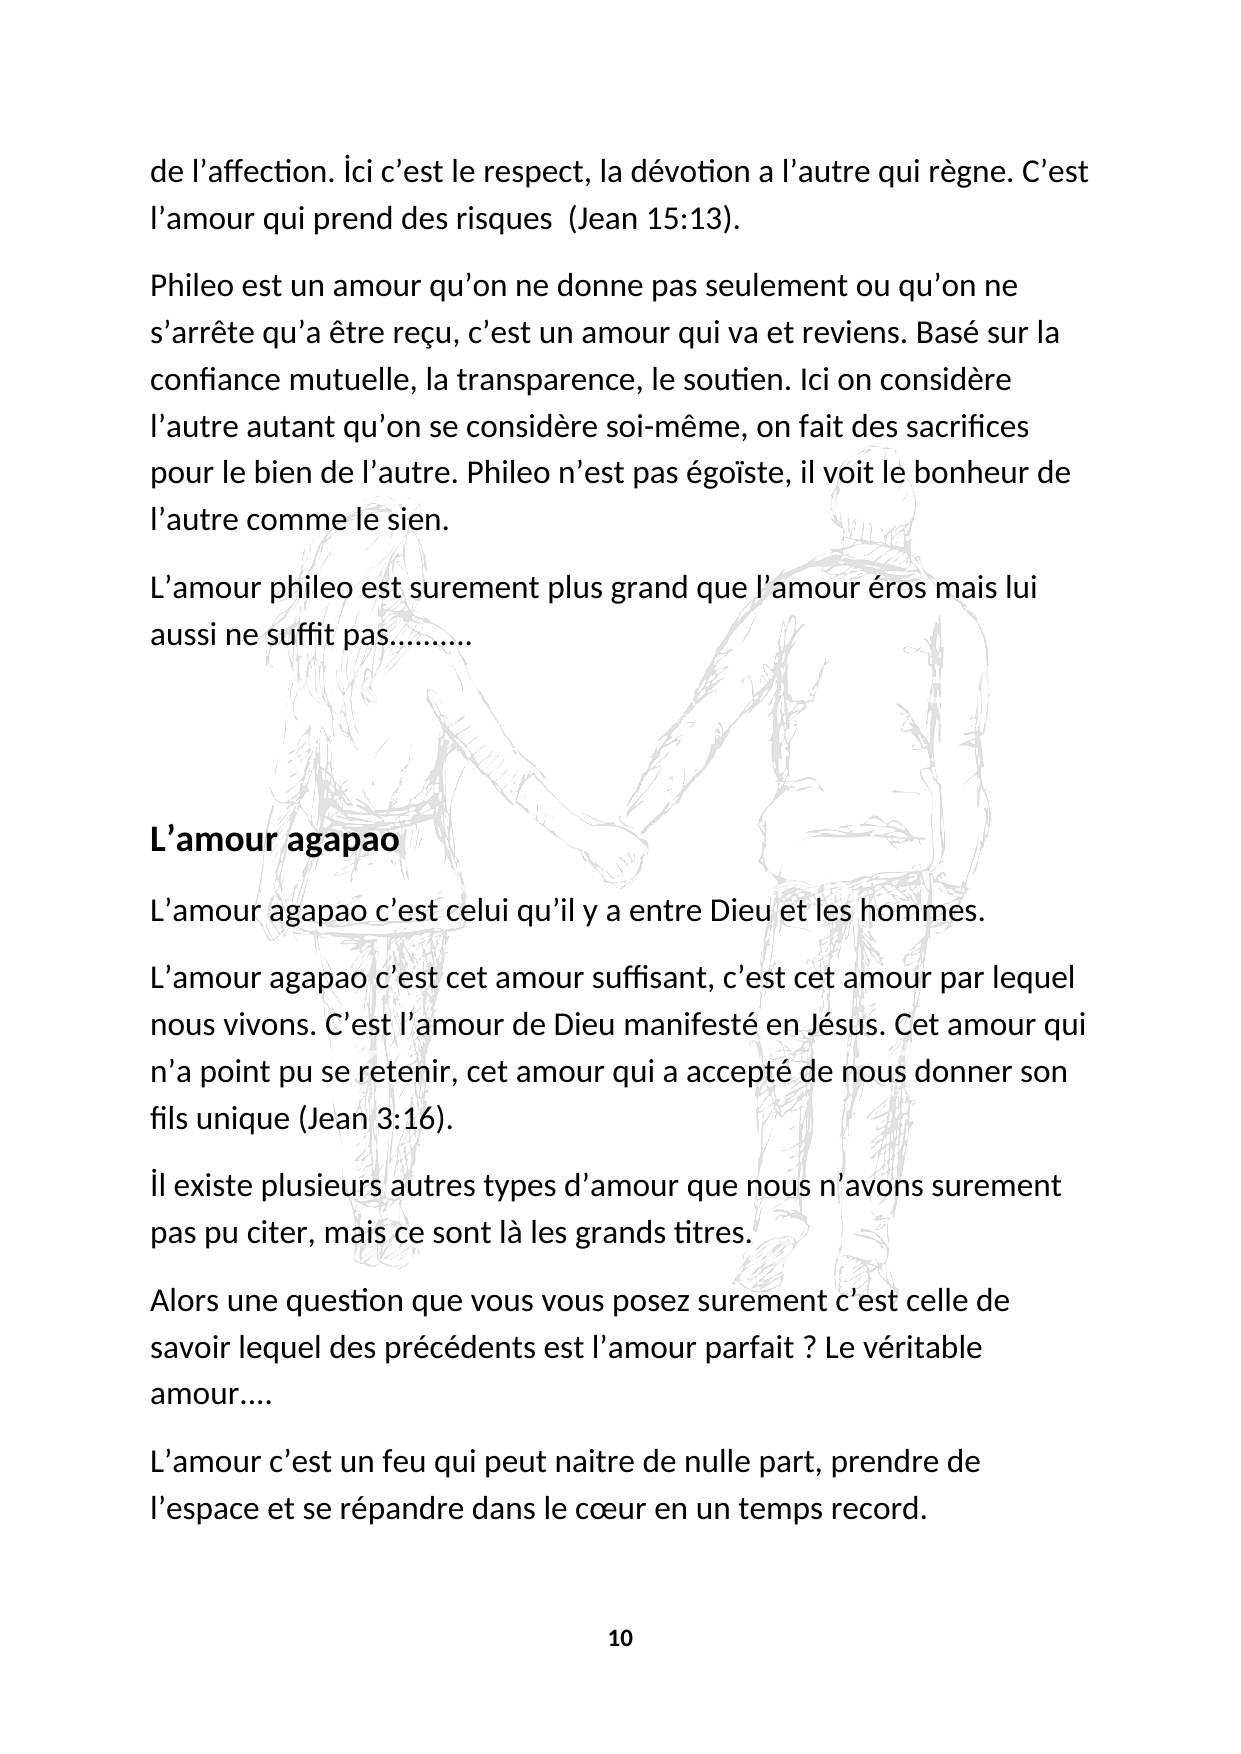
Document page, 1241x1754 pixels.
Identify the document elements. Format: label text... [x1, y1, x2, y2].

text L’amour agapao c’est cet amour suffisant, c’est cet amour par lequel nous vivons. C’est l’amour de Dieu manifesté en Jésus. Cet amour qui n’a point pu se retenir, cet amour qui a accepté de nous donner son fils unique (Jean 3:16). [150, 957, 1090, 1138]
text L’amour phileo est surement plus grand que l’amour éros mais lui aussi ne suffit pas.......... [150, 566, 1090, 653]
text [150, 150, 1090, 237]
text L’amour agapao c’est celui qu’il y a entre Dieu et les hommes. [150, 889, 1090, 930]
text L’amour c’est un feu qui peut naitre de nulle part, prendre de l’espace et se répandre dans le cœur en un temps record. [150, 1440, 1090, 1527]
text Phileo est un amour qu’on ne donne pas seulement ou qu’on ne s’arrête qu’a être reçu, c’est un amour qui va et reviens. Basé sur la confiance mutuelle, la transparence, le soutien. Ici on considère l’autre autant qu’on se considère soi-même, on fait des sacrifices pour le bien de l’autre. Phileo n’est pas égoïste, il voit le bonheur de l’autre comme le sien. [150, 264, 1090, 539]
text L’amour agapao [150, 815, 1090, 861]
text Alors une question que vous vous posez surement c’est celle de savoir lequel des précédents est l’amour parfait ? Le véritable amour.... [150, 1279, 1090, 1413]
text İl existe plusieurs autres types d’amour que nous n’avons surement pas pu citer, mais ce sont là les grands titres. [150, 1164, 1090, 1252]
